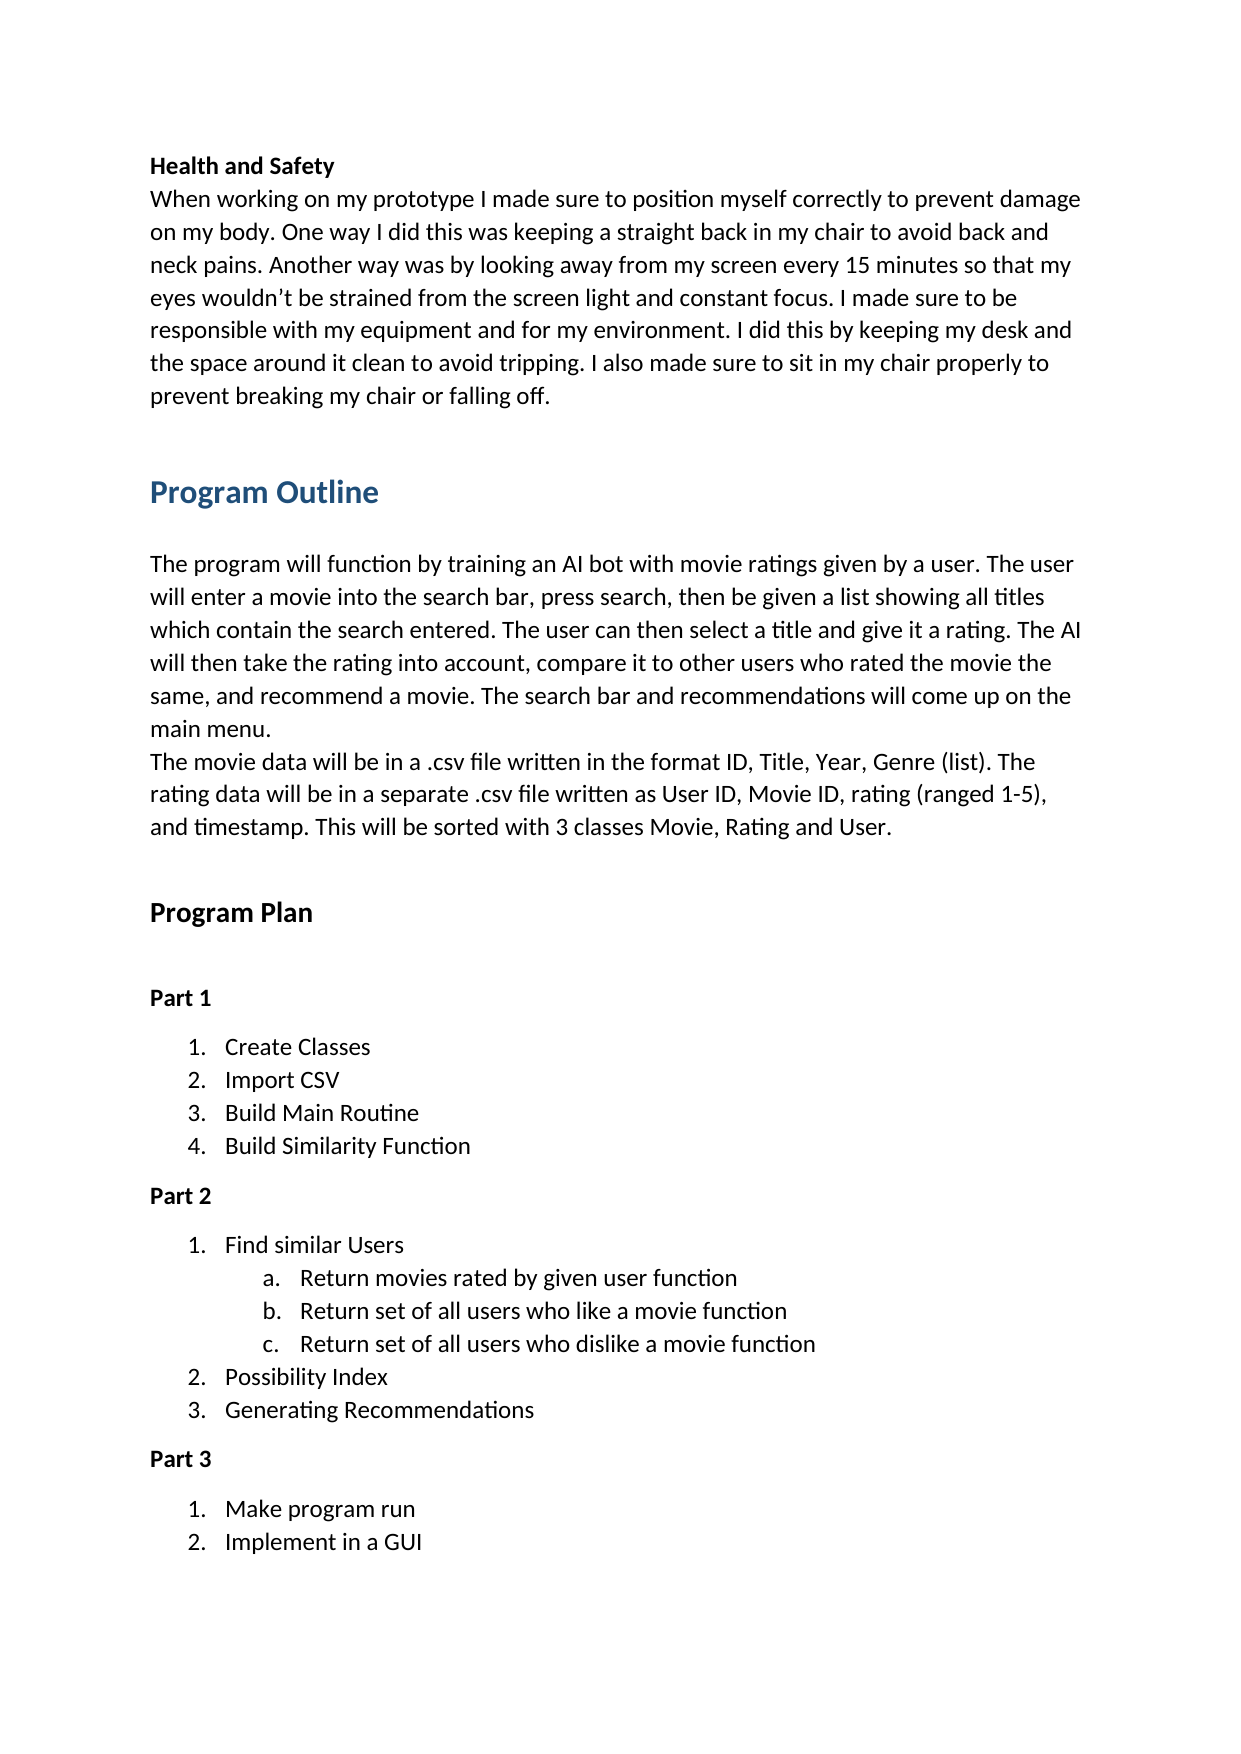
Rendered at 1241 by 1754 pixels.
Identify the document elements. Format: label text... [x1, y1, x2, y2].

text Health and Safety [150, 150, 1090, 181]
text The program will function by training an AI bot with movie ratings given by a user. The user will enter a movie into the search bar, press search, then be given a list showing all titles which contain the search entered. The user can then select a title and give it a rating. The AI will then take the rating into account, compare it to other users who rated the movie the same, and recommend a movie. The search bar and recommendations will come up on the main menu. [150, 548, 1090, 743]
subtitle Program Plan [150, 894, 1090, 929]
list Return set of all users who dislike a movie function [262, 1328, 1090, 1359]
list Possibility Index [187, 1361, 1090, 1392]
subtitle Program Outline [150, 471, 1090, 512]
text Part 2 [150, 1180, 1090, 1210]
list Build Similarity Function [187, 1130, 1090, 1161]
list Make program run [187, 1493, 1090, 1524]
list Return movies rated by given user function [262, 1262, 1090, 1293]
text Part 3 [150, 1444, 1090, 1474]
list Find similar Users [187, 1229, 1090, 1260]
list Implement in a GUI [187, 1526, 1090, 1557]
list Return set of all users who like a movie function [262, 1295, 1090, 1326]
list Build Main Routine [187, 1097, 1090, 1128]
list Generating Recommendations [187, 1394, 1090, 1424]
text Part 1 [150, 982, 1090, 1012]
list Import CSV [187, 1064, 1090, 1095]
text When working on my prototype I made sure to position myself correctly to prevent damage on my body. One way I did this was keeping a straight back in my chair to avoid back and neck pains. Another way was by looking away from my screen every 15 minutes so that my eyes wouldn’t be strained from the screen light and constant focus. I made sure to be responsible with my equipment and for my environment. I did this by keeping my desk and the space around it clean to avoid tripping. I also made sure to sit in my chair properly to prevent breaking my chair or falling off. [150, 183, 1090, 411]
text The movie data will be in a .csv file written in the format ID, Title, Year, Genre (list). The rating data will be in a separate .csv file written as User ID, Movie ID, rating (ranged 1-5), and timestamp. This will be sorted with 3 classes Movie, Rating and User. [150, 746, 1090, 842]
list Create Classes [187, 1032, 1090, 1062]
